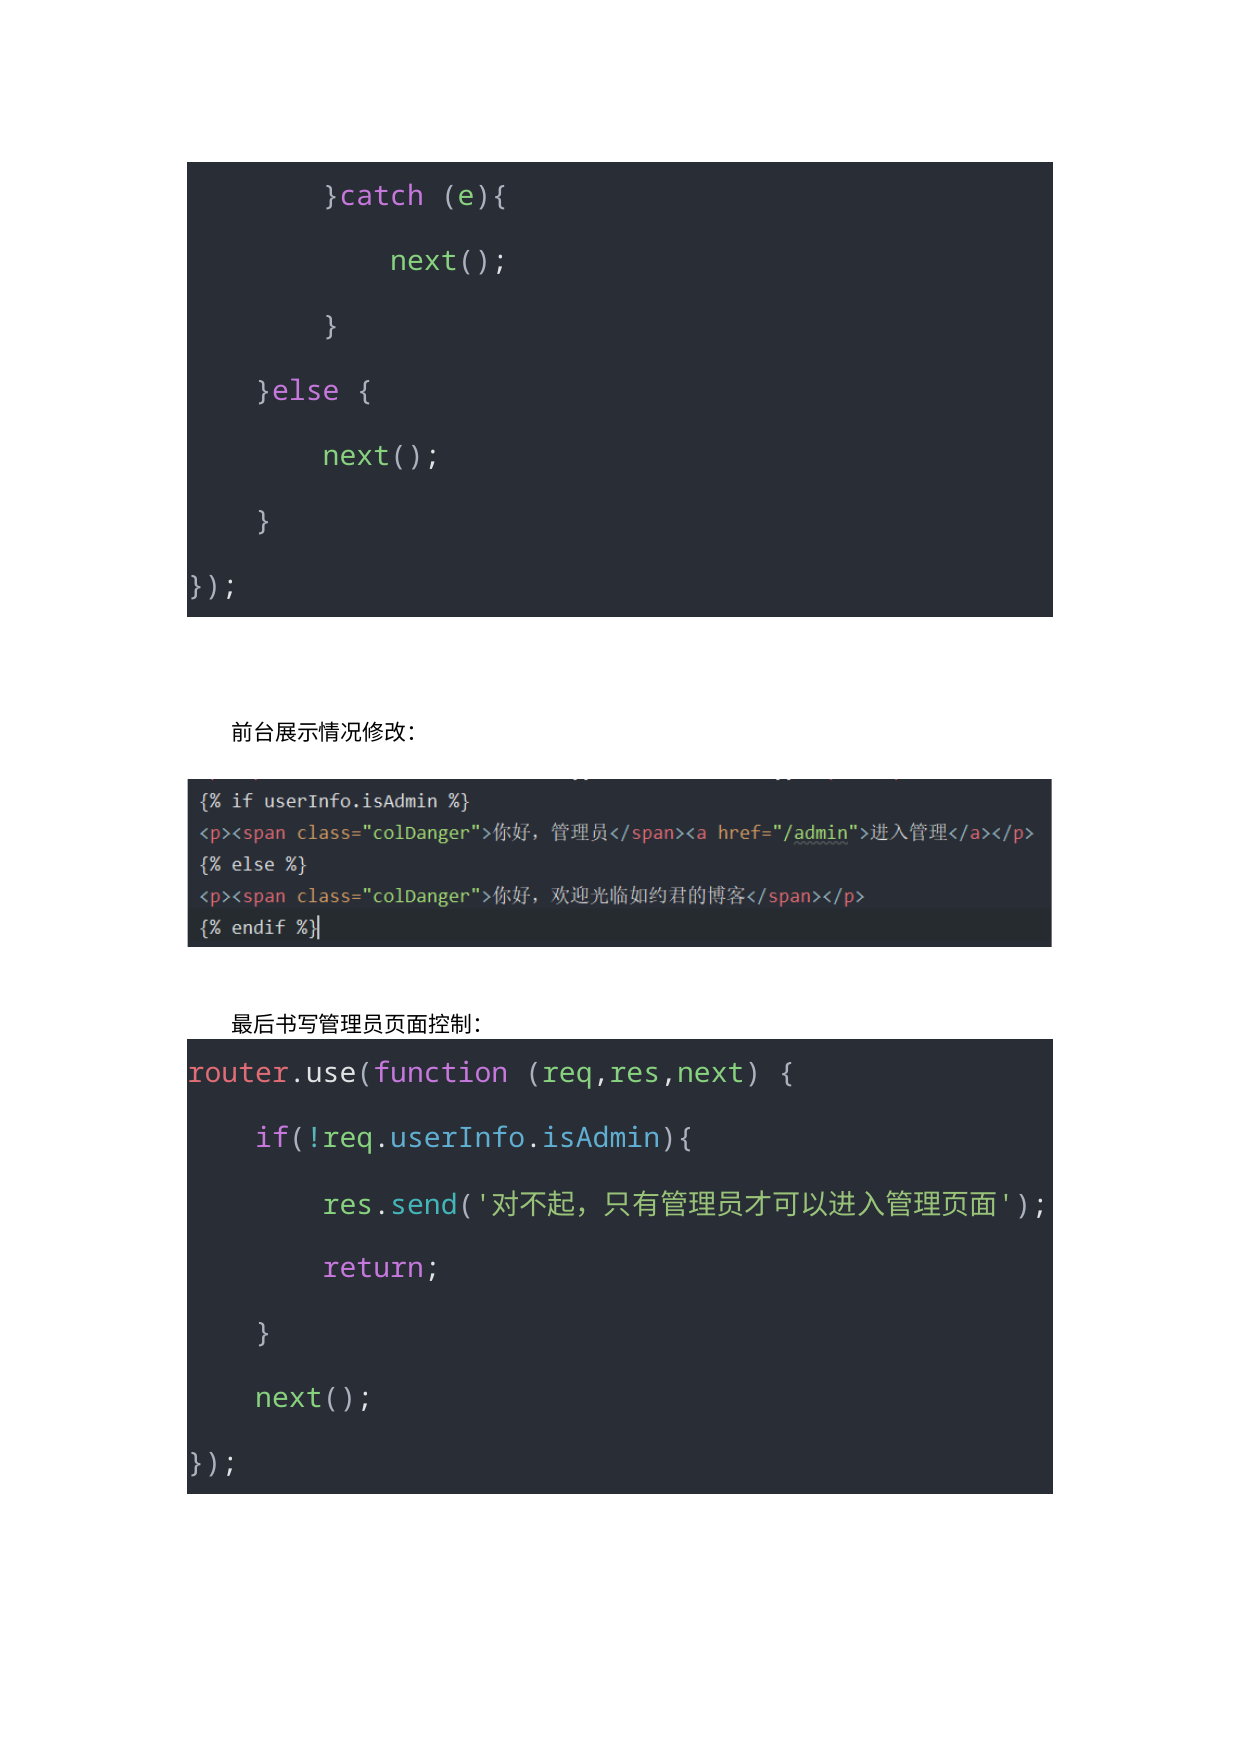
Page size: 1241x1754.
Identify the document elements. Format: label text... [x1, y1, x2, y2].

text 最后书写管理员页面控制： [187, 1007, 1053, 1039]
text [187, 1039, 1053, 1494]
text 前台展示情况修改： [187, 714, 1053, 747]
picture [187, 779, 1052, 947]
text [187, 162, 1053, 617]
